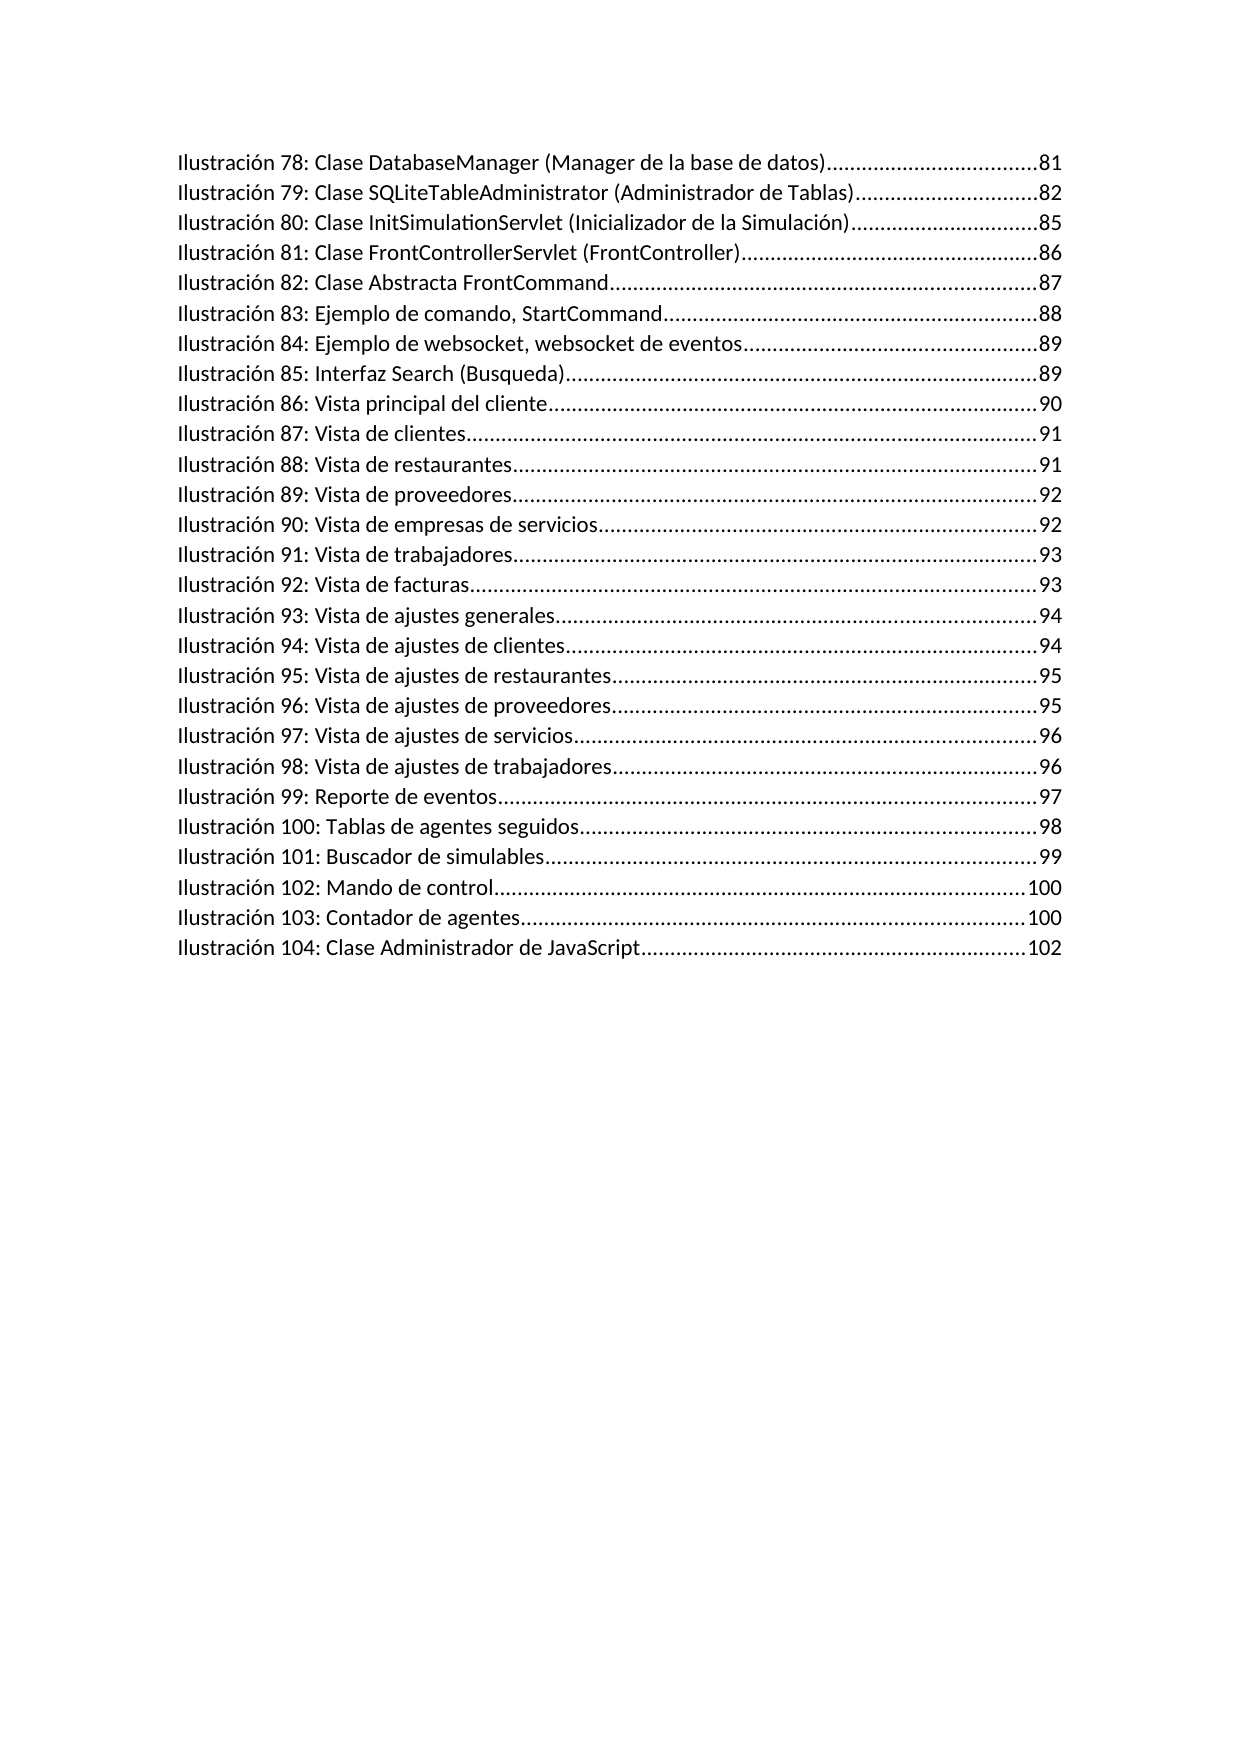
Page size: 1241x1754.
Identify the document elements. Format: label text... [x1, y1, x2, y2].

text Ilustración 88: Vista de restaurantes 91 [177, 450, 1063, 478]
text Ilustración 92: Vista de facturas 93 [177, 571, 1063, 599]
text Ilustración 91: Vista de trabajadores 93 [177, 540, 1063, 568]
text Ilustración 83: Ejemplo de comando, StartCommand 88 [177, 299, 1063, 327]
text Ilustración 97: Vista de ajustes de servicios 96 [177, 722, 1063, 750]
text Ilustración 86: Vista principal del cliente 90 [177, 389, 1063, 417]
text Ilustración 99: Reporte de eventos 97 [177, 782, 1063, 810]
text Ilustración 94: Vista de ajustes de clientes 94 [177, 631, 1063, 659]
text Ilustración 89: Vista de proveedores 92 [177, 480, 1063, 508]
text Ilustración 93: Vista de ajustes generales 94 [177, 601, 1063, 629]
text Ilustración 95: Vista de ajustes de restaurantes 95 [177, 661, 1063, 689]
text Ilustración 102: Mando de control 100 [177, 873, 1063, 901]
text Ilustración 90: Vista de empresas de servicios 92 [177, 510, 1063, 538]
text Ilustración 98: Vista de ajustes de trabajadores 96 [177, 752, 1063, 780]
text Ilustración 82: Clase Abstracta FrontCommand 87 [177, 268, 1063, 297]
text Ilustración 87: Vista de clientes 91 [177, 419, 1063, 448]
text Ilustración 81: Clase FrontControllerServlet (FrontController) 86 [177, 238, 1063, 266]
text Ilustración 101: Buscador de simulables 99 [177, 842, 1063, 871]
text Ilustración 100: Tablas de agentes seguidos 98 [177, 812, 1063, 840]
text Ilustración 103: Contador de agentes 100 [177, 903, 1063, 931]
text Ilustración 78: Clase DatabaseManager (Manager de la base de datos) 81 [177, 148, 1063, 176]
text Ilustración 96: Vista de ajustes de proveedores 95 [177, 691, 1063, 719]
text Ilustración 80: Clase InitSimulationServlet (Inicializador de la Simulación) 85 [177, 208, 1063, 236]
text Ilustración 104: Clase Administrador de JavaScript 102 [177, 933, 1063, 961]
text Ilustración 79: Clase SQLiteTableAdministrator (Administrador de Tablas) 82 [177, 178, 1063, 206]
text Ilustración 84: Ejemplo de websocket, websocket de eventos 89 [177, 329, 1063, 357]
text Ilustración 85: Interfaz Search (Busqueda) 89 [177, 359, 1063, 387]
